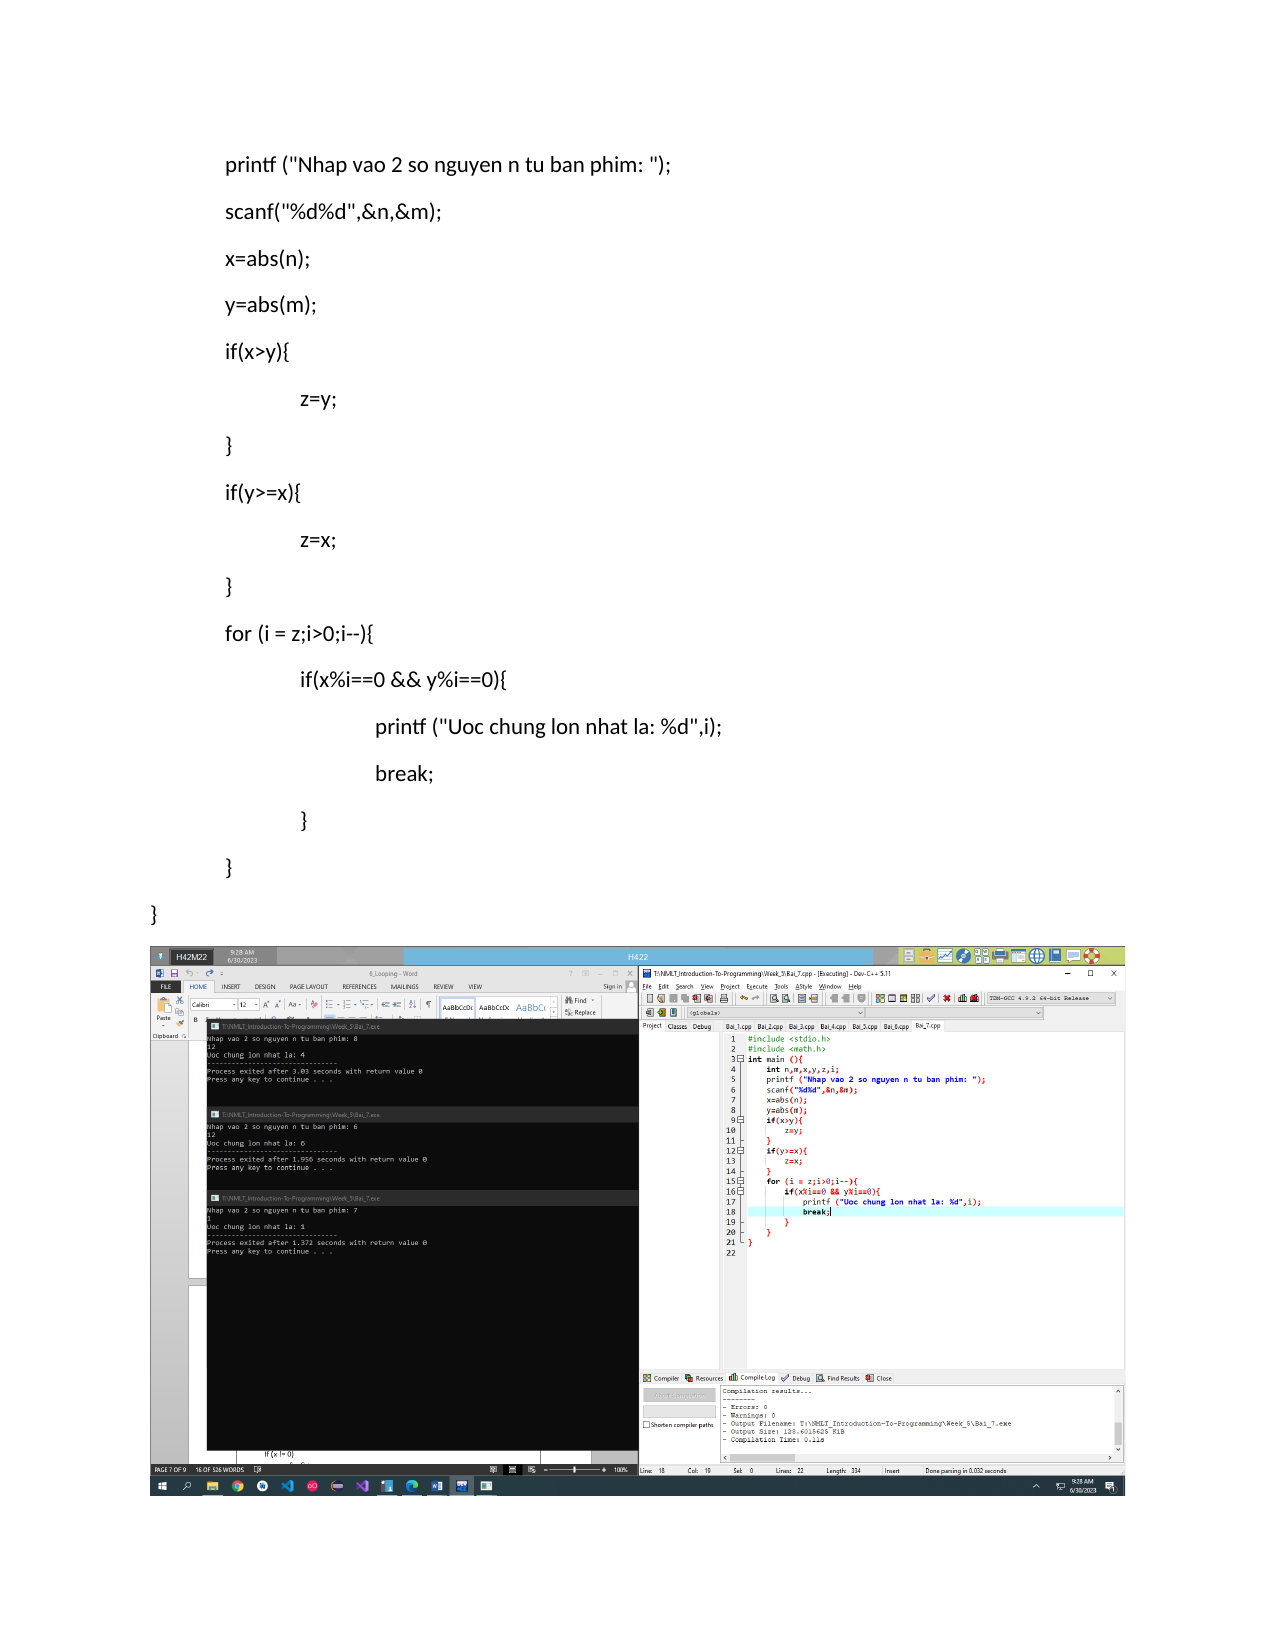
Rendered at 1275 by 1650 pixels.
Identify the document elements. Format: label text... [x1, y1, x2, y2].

text } [150, 900, 1125, 928]
text if(x%i==0 && y%i==0){ [150, 666, 1125, 694]
text } [150, 806, 1125, 834]
text z=y; [150, 384, 1125, 412]
text scanf("%d%d",&n,&m); [150, 197, 1125, 225]
text z=x; [150, 525, 1125, 553]
picture [150, 946, 1125, 1496]
text y=abs(m); [150, 291, 1125, 319]
text x=abs(n); [150, 244, 1125, 272]
text } [150, 431, 1125, 459]
text printf ("Uoc chung lon nhat la: %d",i); [150, 712, 1125, 741]
text printf ("Nhap vao 2 so nguyen n tu ban phim: "); [150, 150, 1125, 178]
text for (i = z;i>0;i--){ [150, 619, 1125, 647]
text } [150, 853, 1125, 881]
text } [150, 572, 1125, 600]
text if(y>=x){ [150, 478, 1125, 506]
text if(x>y){ [150, 337, 1125, 366]
text break; [150, 759, 1125, 787]
